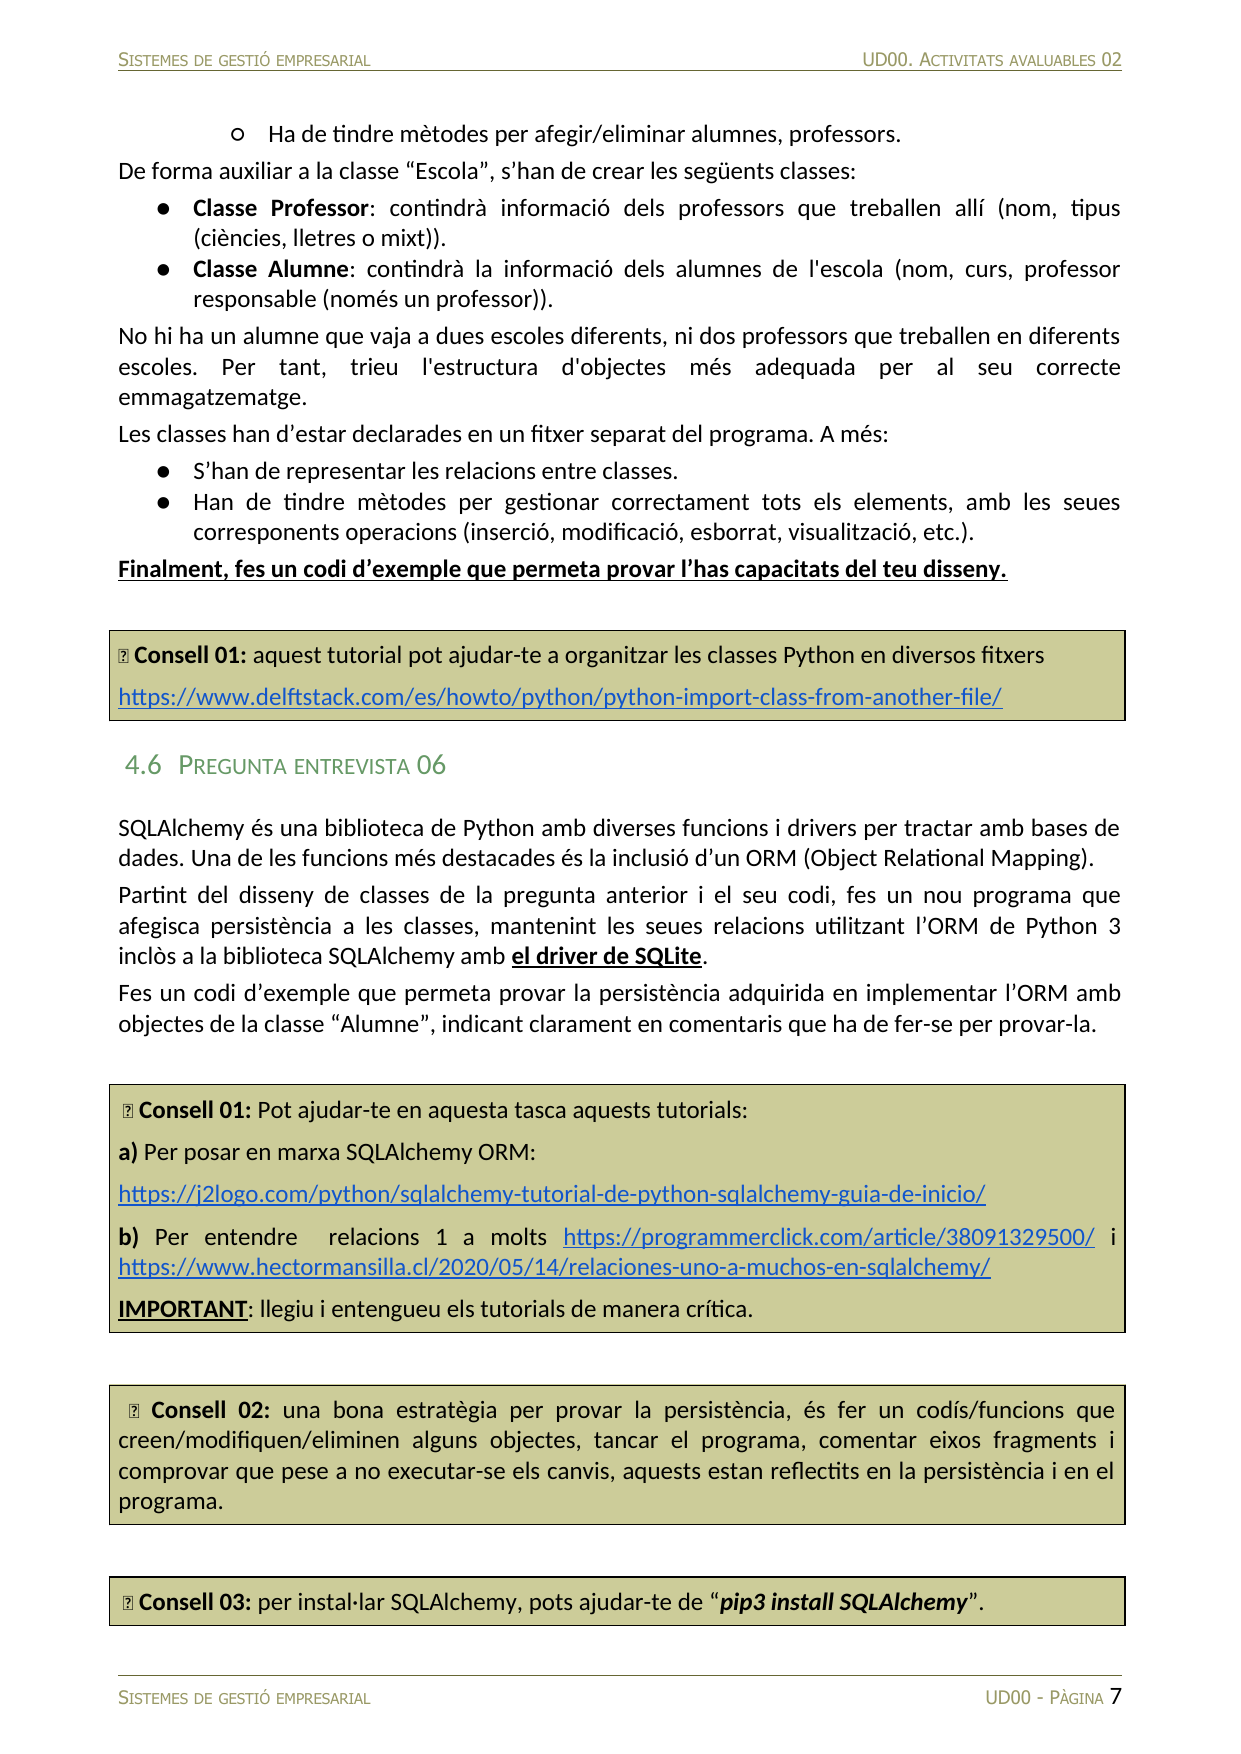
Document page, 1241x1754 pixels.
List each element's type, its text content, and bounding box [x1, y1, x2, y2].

text No hi ha un alumne que vaja a dues escoles diferents, ni dos professors que treballen en diferents escoles. Per tant, trieu l'estructura d'objectes més adequada per al seu correcte emmagatzematge. [118, 321, 1122, 412]
text SQLAlchemy és una biblioteca de Python amb diverses funcions i drivers per tractar amb bases de dades. Una de les funcions més destacades és la inclusió d’un ORM (Object Relational Mapping). [118, 812, 1122, 873]
text https://j2logo.com/python/sqlalchemy-tutorial-de-python-sqlalchemy-guia-de-inicio/ [110, 1169, 1124, 1209]
text IMPORTANT: llegiu i entengueu els tutorials de manera crítica. [110, 1284, 1124, 1332]
text Les classes han d’estar declarades en un fitxer separat del programa. A més: [118, 418, 1122, 449]
text 💬 Consell 02: una bona estratègia per provar la persistència, és fer un codís/funcions que creen/modifiquen/eliminen alguns objectes, tancar el programa, comentar eixos fragments i comprovar que pese a no executar-se els canvis, aquests estan reflectits en la persistència i en el programa. [110, 1386, 1124, 1524]
text Partint del disseny de classes de la pregunta anterior i el seu codi, fes un nou programa que afegisca persistència a les classes, mantenint les seues relacions utilitzant l’ORM de Python 3 inclòs a la biblioteca SQLAlchemy amb el driver de SQLite. [118, 879, 1122, 971]
text a) Per posar en marxa SQLAlchemy ORM: [110, 1127, 1124, 1167]
subtitle Pregunta entrevista 06 [118, 746, 1122, 782]
text b) Per entendre relacions 1 a molts https://programmerclick.com/article/38091329500/ i https://www.hectormansilla.cl/2020/05/14/relaciones-uno-a-muchos-en-sqlalchemy/ [110, 1211, 1124, 1282]
list Classe Professor: contindrà informació dels professors que treballen allí (nom, tipus (ciències, lletres o mixt)). [156, 192, 1122, 253]
list Han de tindre mètodes per gestionar correctament tots els elements, amb les seues corresponents operacions (inserció, modificació, esborrat, visualització, etc.). [156, 486, 1122, 547]
text https://www.delftstack.com/es/howto/python/python-import-class-from-another-file/ [110, 672, 1124, 720]
list Ha de tindre mètodes per afegir/eliminar alumnes, professors. [231, 118, 1122, 148]
list Classe Alumne: contindrà la informació dels alumnes de l'escola (nom, curs, professor responsable (només un professor)). [156, 253, 1122, 314]
text 💬 Consell 01: Pot ajudar-te en aquesta tasca aquests tutorials: [110, 1085, 1124, 1124]
text 💬 Consell 03: per instal·lar SQLAlchemy, pots ajudar-te de “pip3 install SQLAlchemy”. [110, 1578, 1124, 1625]
text Finalment, fes un codi d’exemple que permeta provar l’has capacitats del teu disseny. [118, 553, 1122, 584]
text 💬 Consell 01: aquest tutorial pot ajudar-te a organitzar les classes Python en diversos fitxers [110, 631, 1124, 670]
list S’han de representar les relacions entre classes. [156, 456, 1122, 486]
text Fes un codi d’exemple que permeta provar la persistència adquirida en implementar l’ORM amb objectes de la classe “Alumne”, indicant clarament en comentaris que ha de fer-se per provar-la. [118, 977, 1122, 1038]
text De forma auxiliar a la classe “Escola”, s’han de crear les següents classes: [118, 155, 1122, 186]
